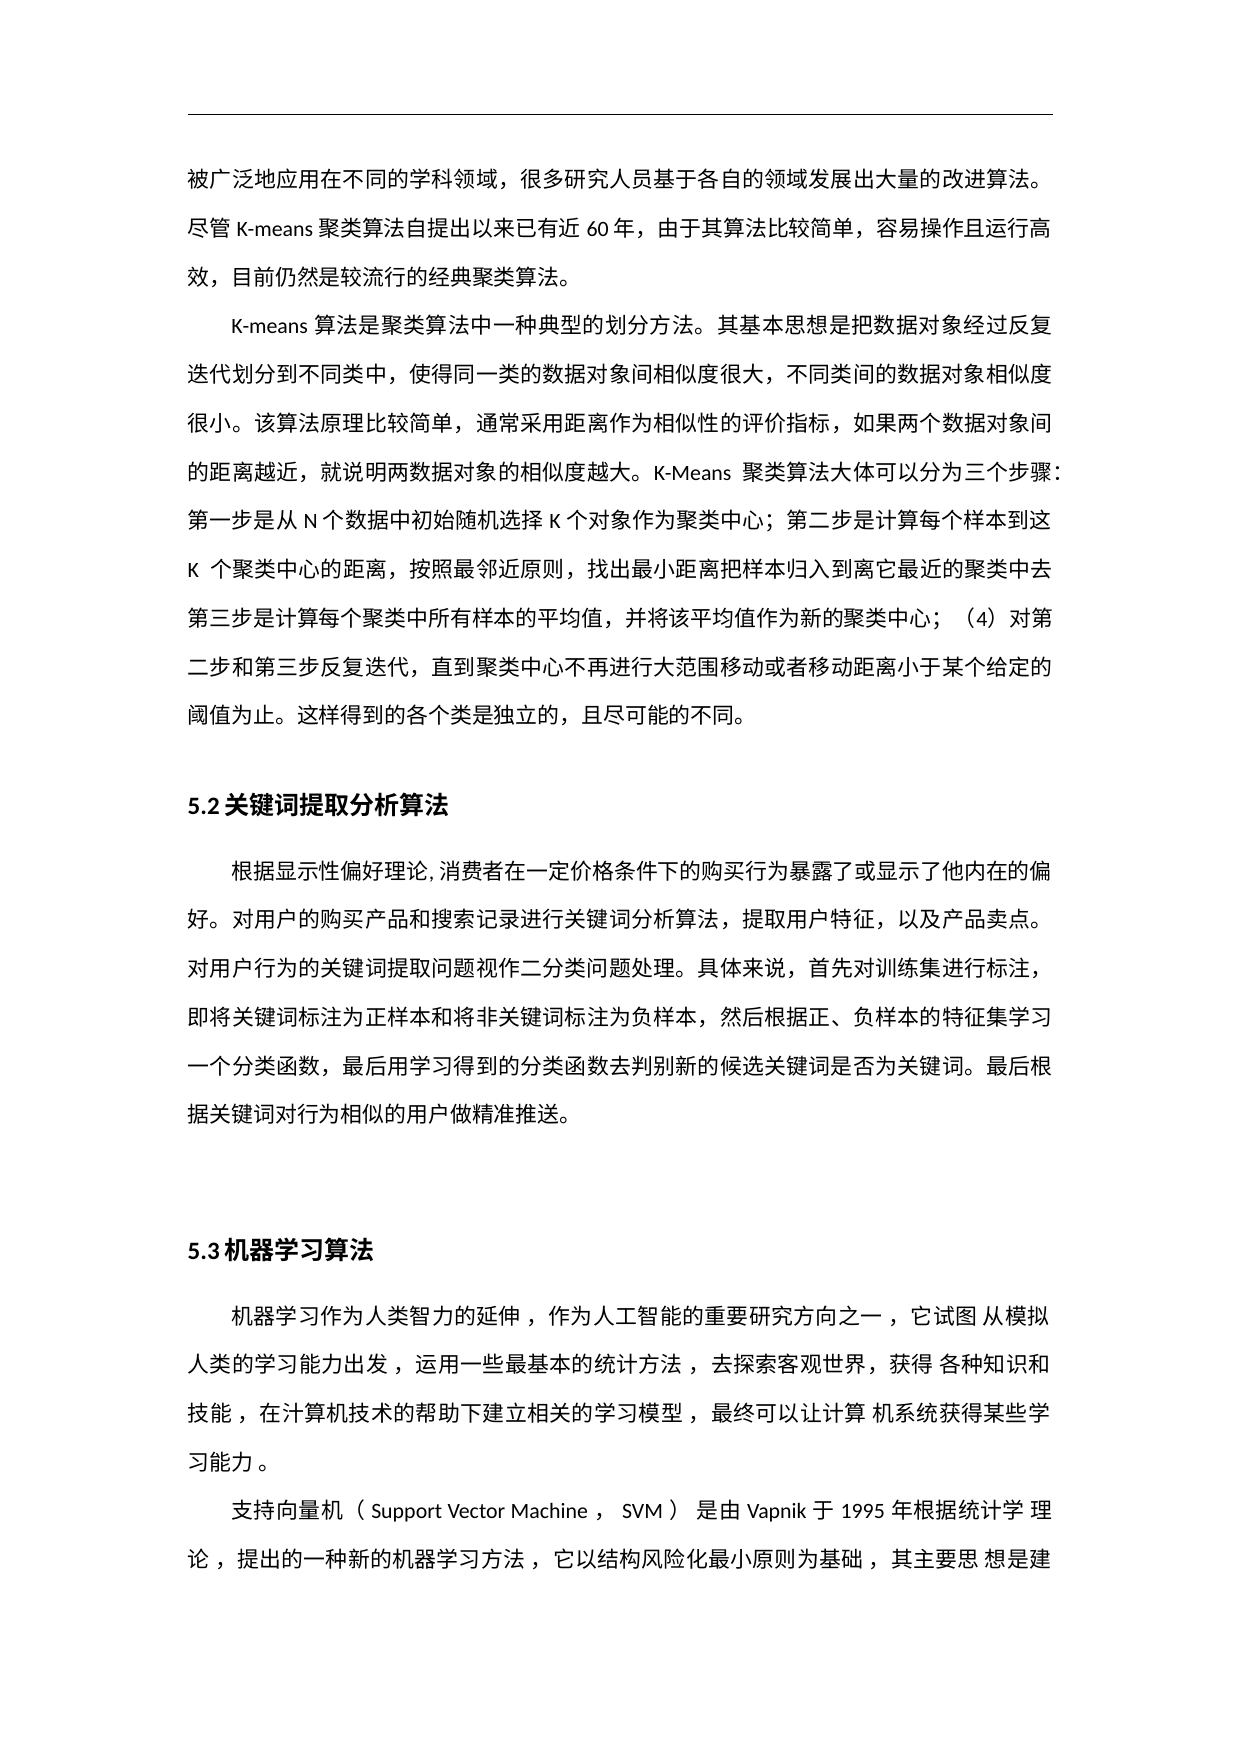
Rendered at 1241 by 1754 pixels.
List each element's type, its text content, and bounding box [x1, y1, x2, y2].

text 机器学习作为人类智力的延伸 ，作为人工智能的重要研究方向之一 ，它试图 从模拟人类的学习能力出发 ，运用一些最基本的统计方法 ，去探索客观世界，获得 各种知识和技能 ，在汁算机技术的帮助下建立相关的学习模型 ，最终可以让计算 机系统获得某些学习能力 。 [187, 1298, 1053, 1477]
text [187, 1493, 1053, 1574]
subtitle 5.2关键词提取分析算法 [187, 771, 1053, 836]
text 根据显示性偏好理论, 消费者在一定价格条件下的购买行为暴露了或显示了他内在的偏好。对用户的购买产品和搜索记录进行关键词分析算法，提取用户特征，以及产品卖点。对用户行为的关键词提取问题视作二分类问题处理。具体来说，首先对训练集进行标注， 即将关键词标注为正样本和将非关键词标注为负样本，然后根据正、负样本的特征集学习一个分类函数，最后用学习得到的分类函数去判别新的候选关键词是否为关键词。最后根据关键词对行为相似的用户做精准推送。 [187, 853, 1053, 1129]
text K-means 算法是聚类算法中一种典型的划分方法。其基本思想是把数据对象经过反复迭代划分到不同类中，使得同一类的数据对象间相似度很大，不同类间的数据对象相似度很小。该算法原理比较简单，通常采用距离作为相似性的评价指标，如果两个数据对象间的距离越近，就说明两数据对象的相似度越大。K-Means 聚类算法大体可以分为三个步骤：第一步是从 N 个数据中初始随机选择 K 个对象作为聚类中心；第二步是计算每个样本到这 K 个聚类中心的距离，按照最邻近原则，找出最小距离把样本归入到离它最近的聚类中去；第三步是计算每个聚类中所有样本的平均值，并将该平均值作为新的聚类中心；（4）对第二步和第三步反复迭代，直到聚类中心不再进行大范围移动或者移动距离小于某个给定的阈值为止。这样得到的各个类是独立的，且尽可能的不同。 [187, 308, 1053, 730]
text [187, 162, 1053, 292]
subtitle 5.3机器学习算法 [187, 1216, 1053, 1281]
